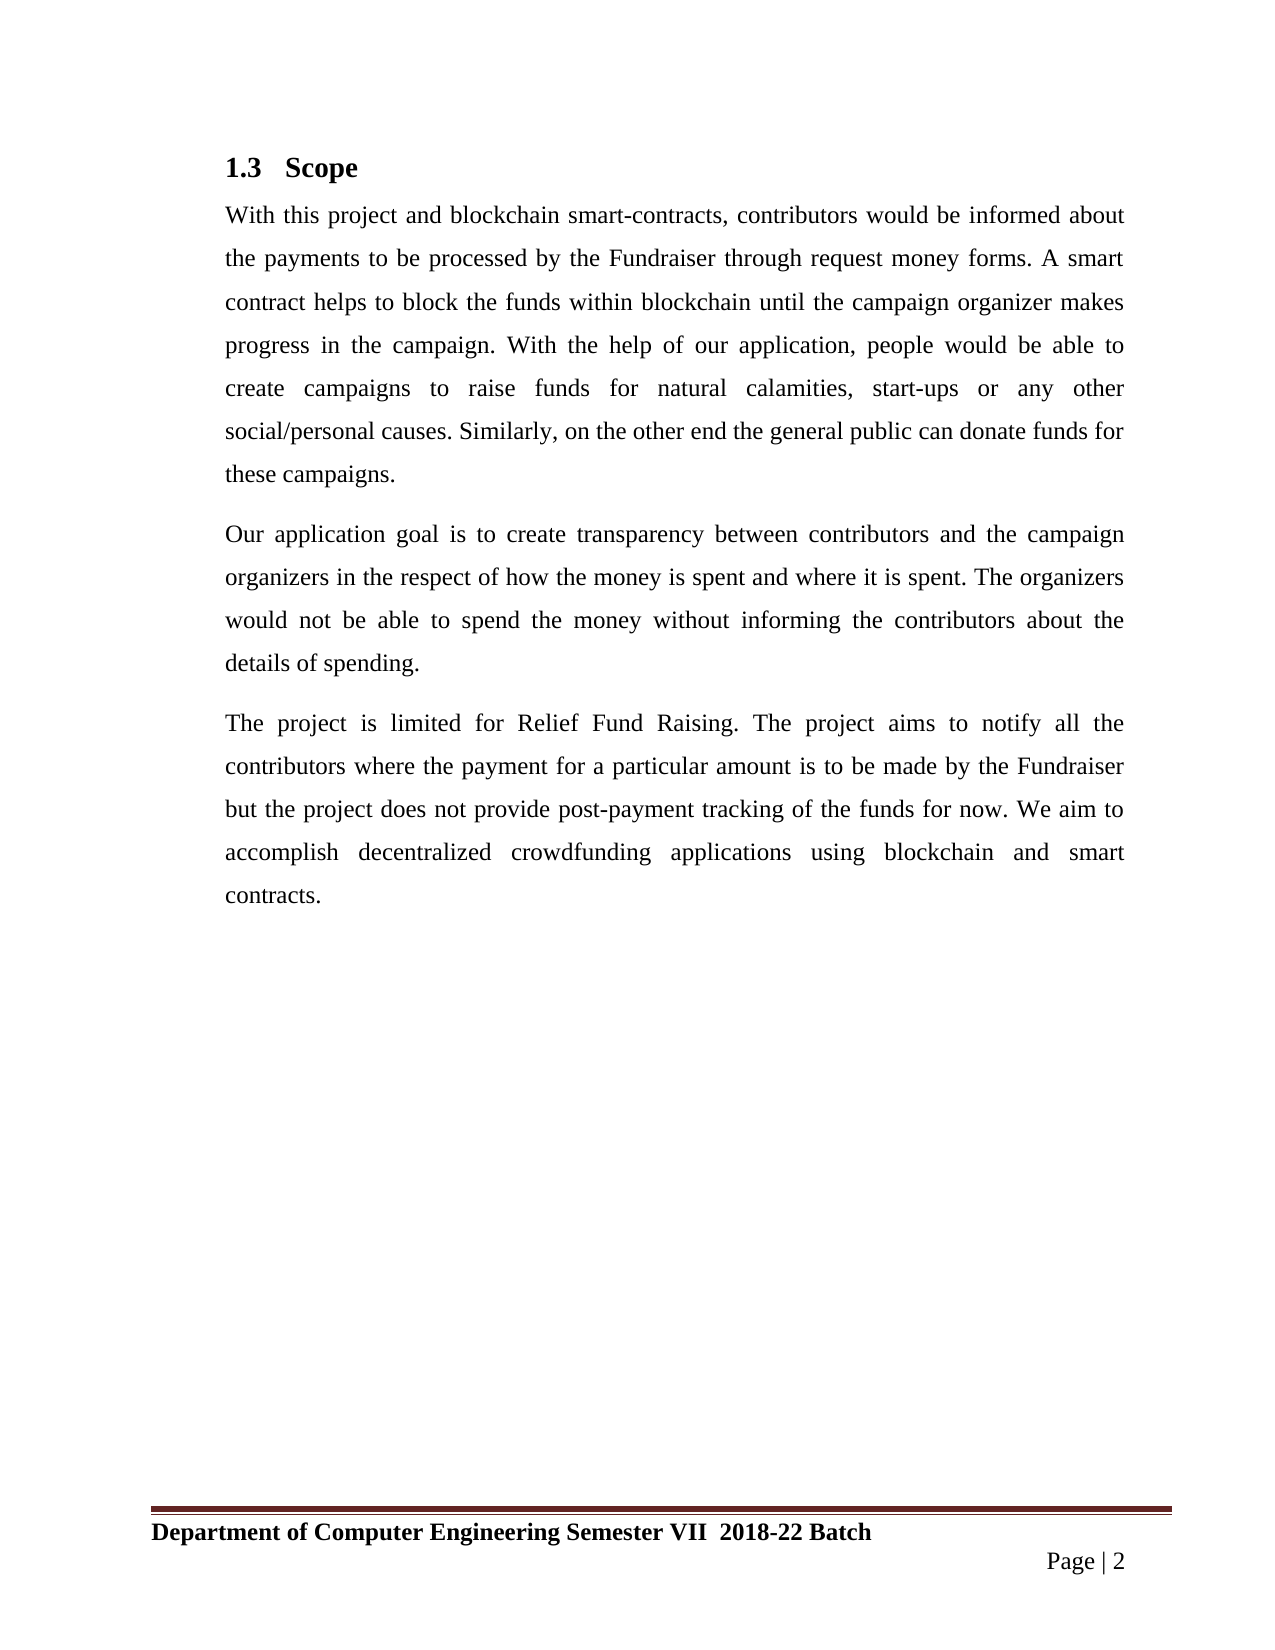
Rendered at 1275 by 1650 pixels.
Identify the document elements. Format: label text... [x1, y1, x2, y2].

text With this project and blockchain smart-contracts, contributors would be informed about the payments to be processed by the Fundraiser through request money forms. A smart contract helps to block the funds within blockchain until the campaign organizer makes progress in the campaign. With the help of our application, people would be able to create campaigns to raise funds for natural calamities, start-ups or any other social/personal causes. Similarly, on the other end the general public can donate funds for these campaigns. [225, 200, 1125, 488]
text The project is limited for Relief Fund Raising. The project aims to notify all the contributors where the payment for a particular amount is to be made by the Fundraiser but the project does not provide post-payment tracking of the funds for now. We aim to accomplish decentralized crowdfunding applications using blockchain and smart contracts. [225, 708, 1125, 909]
subtitle Scope [225, 150, 1125, 183]
text Our application goal is to create transparency between contributors and the campaign organizers in the respect of how the money is spent and where it is spent. The organizers would not be able to spend the money without informing the contributors about the details of spending. [225, 519, 1125, 677]
